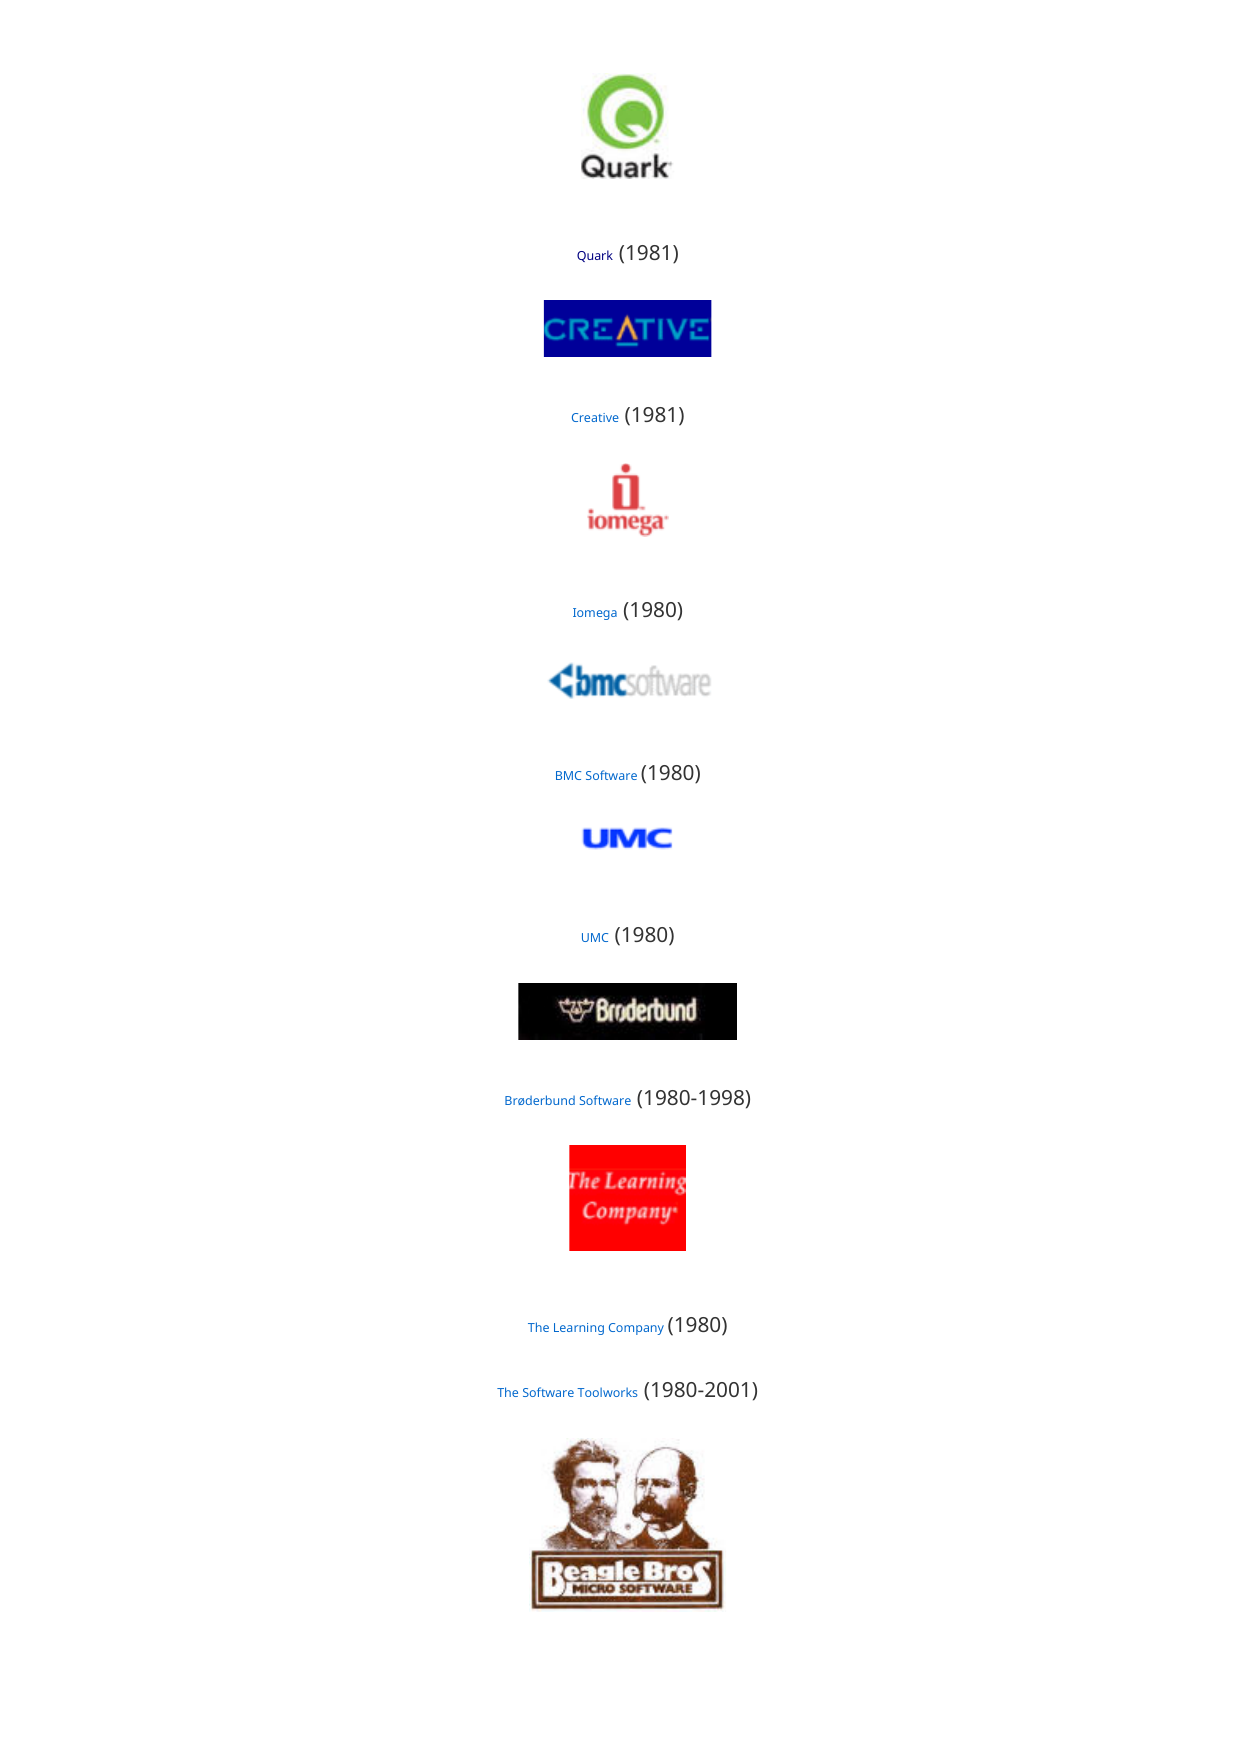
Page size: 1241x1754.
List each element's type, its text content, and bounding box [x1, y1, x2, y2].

text Iomega (1980) [74, 593, 1181, 626]
text The Software Toolworks (1980-2001) [74, 1373, 1181, 1406]
text UMC (1980) [74, 918, 1181, 951]
picture [518, 983, 737, 1040]
picture [529, 1438, 727, 1612]
picture [543, 300, 712, 357]
text Quark (1981) [74, 236, 1181, 268]
text The Learning Company (1980) [74, 1308, 1181, 1341]
text BMC Software (1980) [74, 756, 1181, 788]
text Creative (1981) [74, 398, 1181, 431]
picture [576, 820, 680, 858]
picture [580, 73, 675, 179]
picture [586, 463, 669, 537]
text Brøderbund Software (1980-1998) [74, 1081, 1181, 1113]
picture [540, 658, 716, 702]
picture [569, 1145, 686, 1251]
